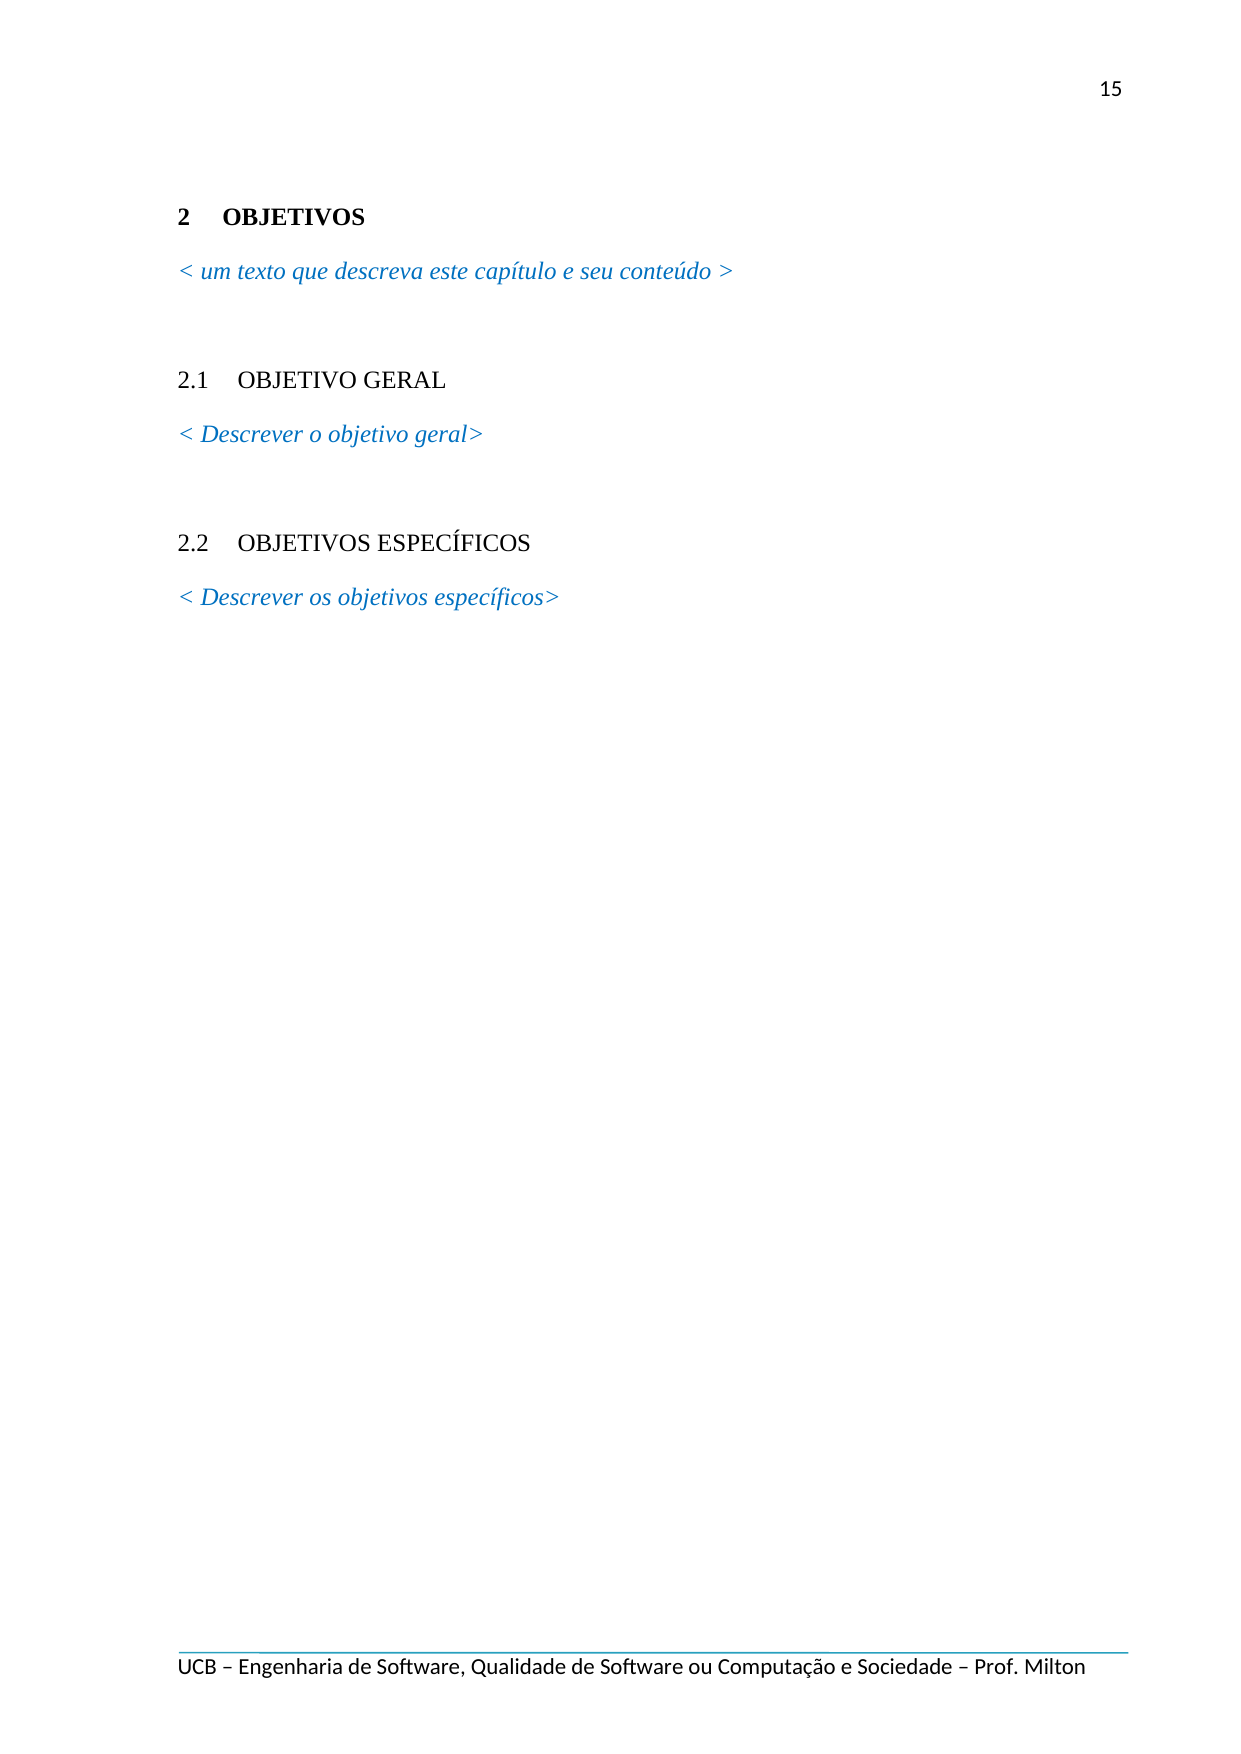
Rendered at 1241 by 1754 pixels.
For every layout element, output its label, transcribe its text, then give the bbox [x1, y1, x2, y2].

subtitle OBJETIVOS [177, 202, 1122, 231]
text < Descrever os objetivos específicos> [177, 582, 1122, 611]
text < Descrever o objetivo geral> [177, 419, 1122, 448]
subtitle OBJETIVOS ESPECÍFICOS [177, 528, 1122, 557]
subtitle OBJETIVO GERAL [177, 365, 1122, 394]
text < um texto que descreva este capítulo e seu conteúdo > [177, 256, 1122, 285]
